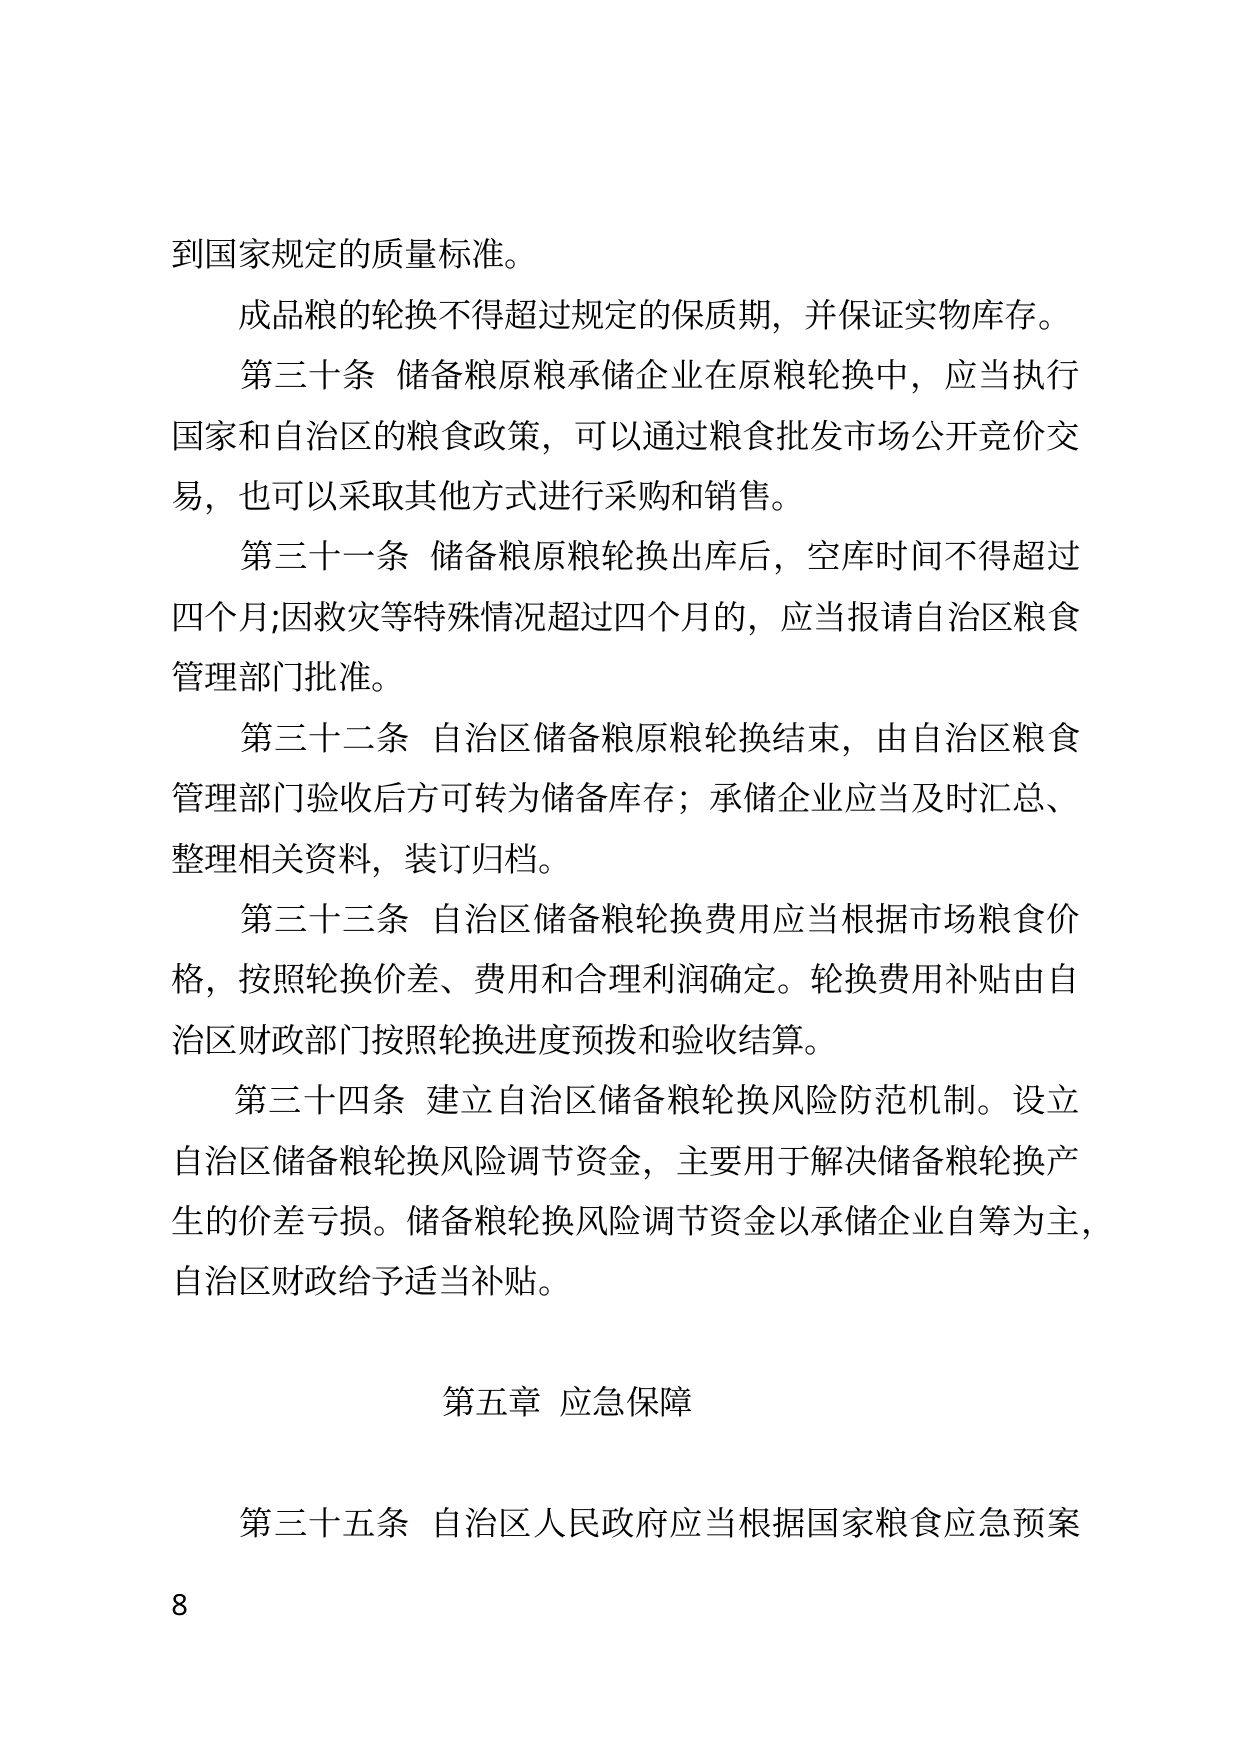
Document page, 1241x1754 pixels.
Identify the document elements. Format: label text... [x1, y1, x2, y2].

text 第三十条 储备粮原粮承储企业在原粮轮换中，应当执行国家和自治区的粮食政策，可以通过粮食批发市场公开竞价交易，也可以采取其他方式进行采购和销售。 [171, 339, 1081, 521]
text 第三十二条 自治区储备粮原粮轮换结束，由自治区粮食管理部门验收后方可转为储备库存；承储企业应当及时汇总、整理相关资料，装订归档。 [171, 702, 1081, 883]
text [171, 1487, 1081, 1548]
text 第三十四条 建立自治区储备粮轮换风险防范机制。设立自治区储备粮轮换风险调节资金，主要用于解决储备粮轮换产生的价差亏损。储备粮轮换风险调节资金以承储企业自筹为主，自治区财政给予适当补贴。 [171, 1064, 1081, 1306]
text 第三十三条 自治区储备粮轮换费用应当根据市场粮食价格，按照轮换价差、费用和合理利润确定。轮换费用补贴由自治区财政部门按照轮换进度预拨和验收结算。 [171, 883, 1081, 1064]
text 第五章 应急保障 [171, 1366, 1081, 1427]
text 第三十一条 储备粮原粮轮换出库后，空库时间不得超过四个月;因救灾等特殊情况超过四个月的，应当报请自治区粮食管理部门批准。 [171, 521, 1081, 702]
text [171, 218, 1081, 279]
text 成品粮的轮换不得超过规定的保质期，并保证实物库存。 [171, 279, 1081, 339]
